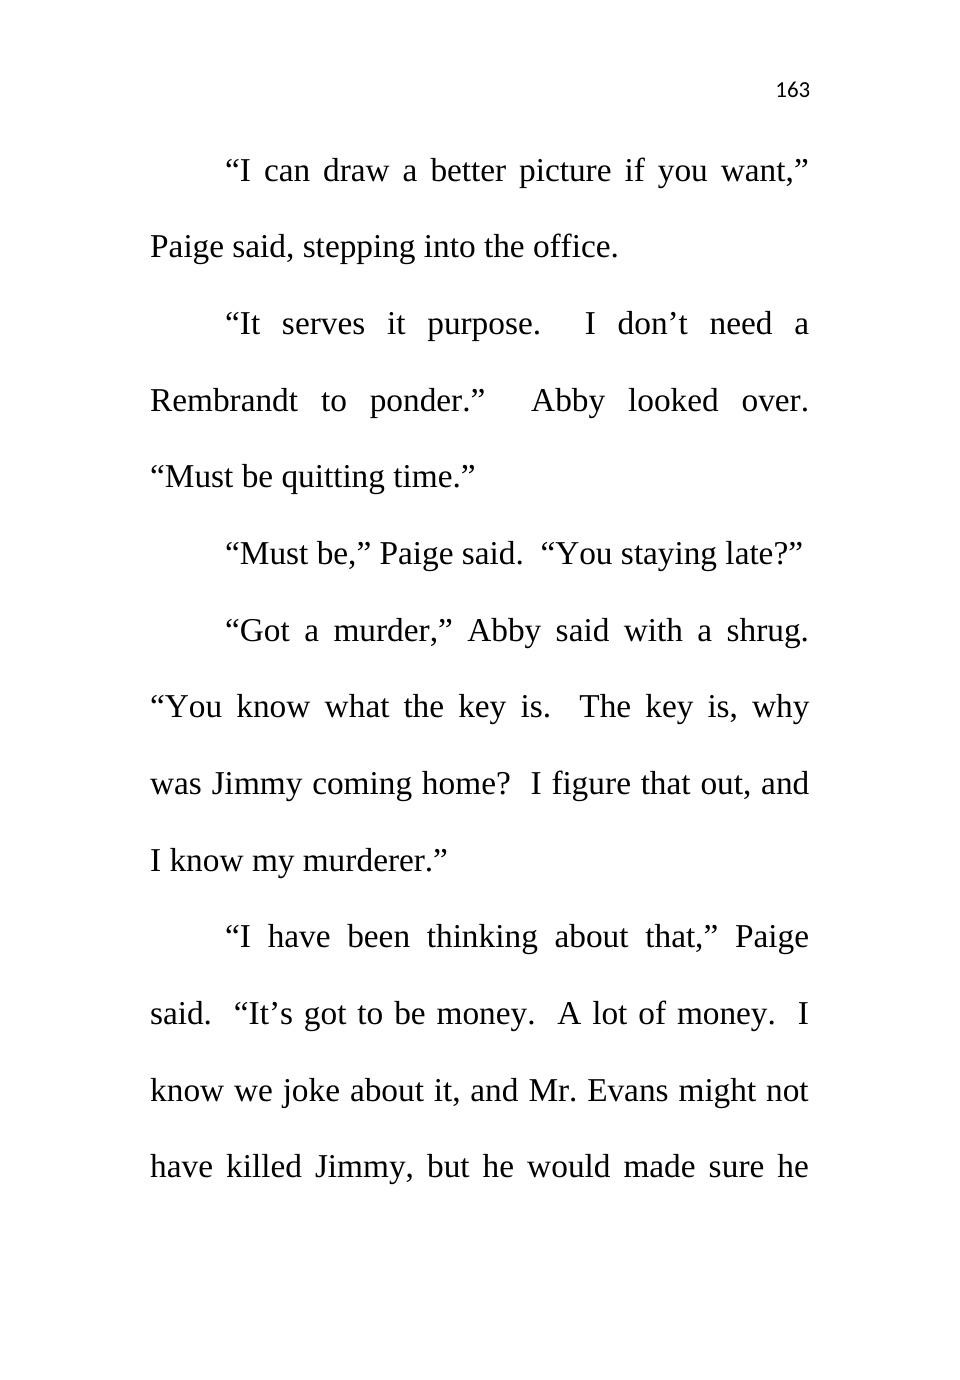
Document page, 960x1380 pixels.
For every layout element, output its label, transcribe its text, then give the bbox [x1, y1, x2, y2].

text “I can draw a better picture if you want,” Paige said, stepping into the office. [150, 150, 810, 265]
text “It serves it purpose. I don’t need a Rembrandt to ponder.” Abby looked over. “Must be quitting time.” [150, 303, 810, 495]
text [150, 917, 810, 1185]
text “Got a murder,” Abby said with a shrug. “You know what the key is. The key is, why was Jimmy coming home? I figure that out, and I know my murderer.” [150, 610, 810, 878]
text “Must be,” Paige said. “You staying late?” [150, 533, 810, 572]
